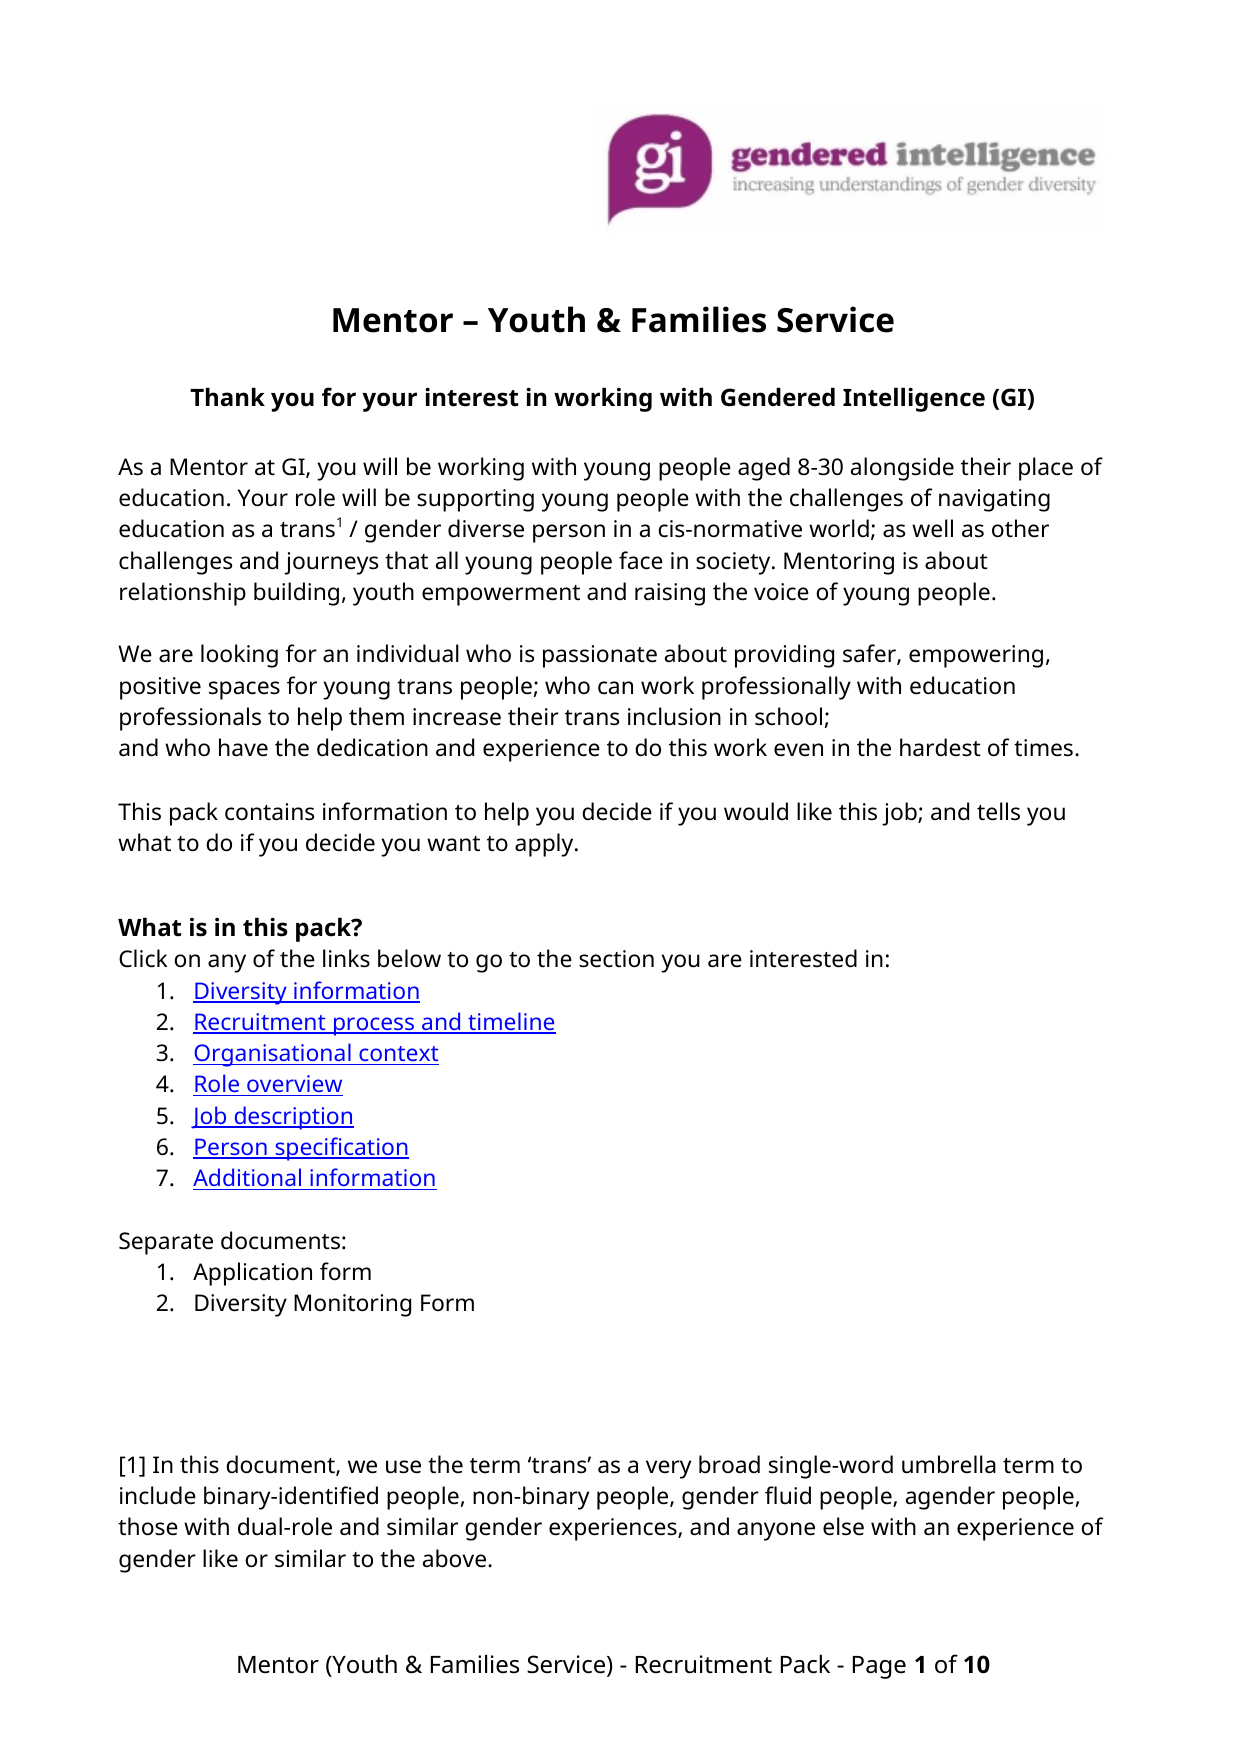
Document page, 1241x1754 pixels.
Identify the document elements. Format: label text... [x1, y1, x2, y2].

list Application form [156, 1256, 1107, 1287]
list Job description [156, 1099, 1107, 1131]
text and who have the dedication and experience to do this work even in the hardest of times. [118, 732, 1107, 763]
text Thank you for your interest in working with Gendered Intelligence (GI) [118, 345, 1107, 413]
text What is in this pack? [118, 911, 1107, 943]
text Click on any of the links below to go to the section you are interested in: [118, 943, 1107, 974]
list Role overview [156, 1068, 1107, 1099]
list Organisational context [156, 1037, 1107, 1068]
picture [592, 103, 1108, 235]
list Person specification [156, 1131, 1107, 1162]
text Mentor – Youth & Families Service [118, 296, 1107, 342]
list Diversity information [156, 974, 1107, 1006]
text As a Mentor at GI, you will be working with young people aged 8-30 alongside their place of education. Your role will be supporting young people with the challenges of navigating education as a trans1 / gender diverse person in a cis-normative world; as well as other challenges and journeys that all young people face in society. Mentoring is about relationship building, youth empowerment and raising the voice of young people. [118, 451, 1107, 607]
text This pack contains information to help you decide if you would like this job; and tells you what to do if you decide you want to apply. [118, 796, 1107, 858]
list Diversity Monitoring Form [156, 1287, 1107, 1318]
text Separate documents: [118, 1224, 1107, 1256]
list Recruitment process and timeline [156, 1006, 1107, 1037]
list Additional information [156, 1162, 1107, 1193]
text [1] In this document, we use the term ‘trans’ as a very broad single-word umbrella term to include binary-identified people, non-binary people, gender fluid people, agender people, those with dual-role and similar gender experiences, and anyone else with an experience of gender like or similar to the above. [118, 1449, 1107, 1574]
text We are looking for an individual who is passionate about providing safer, empowering, positive spaces for young trans people; who can work professionally with education professionals to help them increase their trans inclusion in school; [118, 638, 1107, 732]
